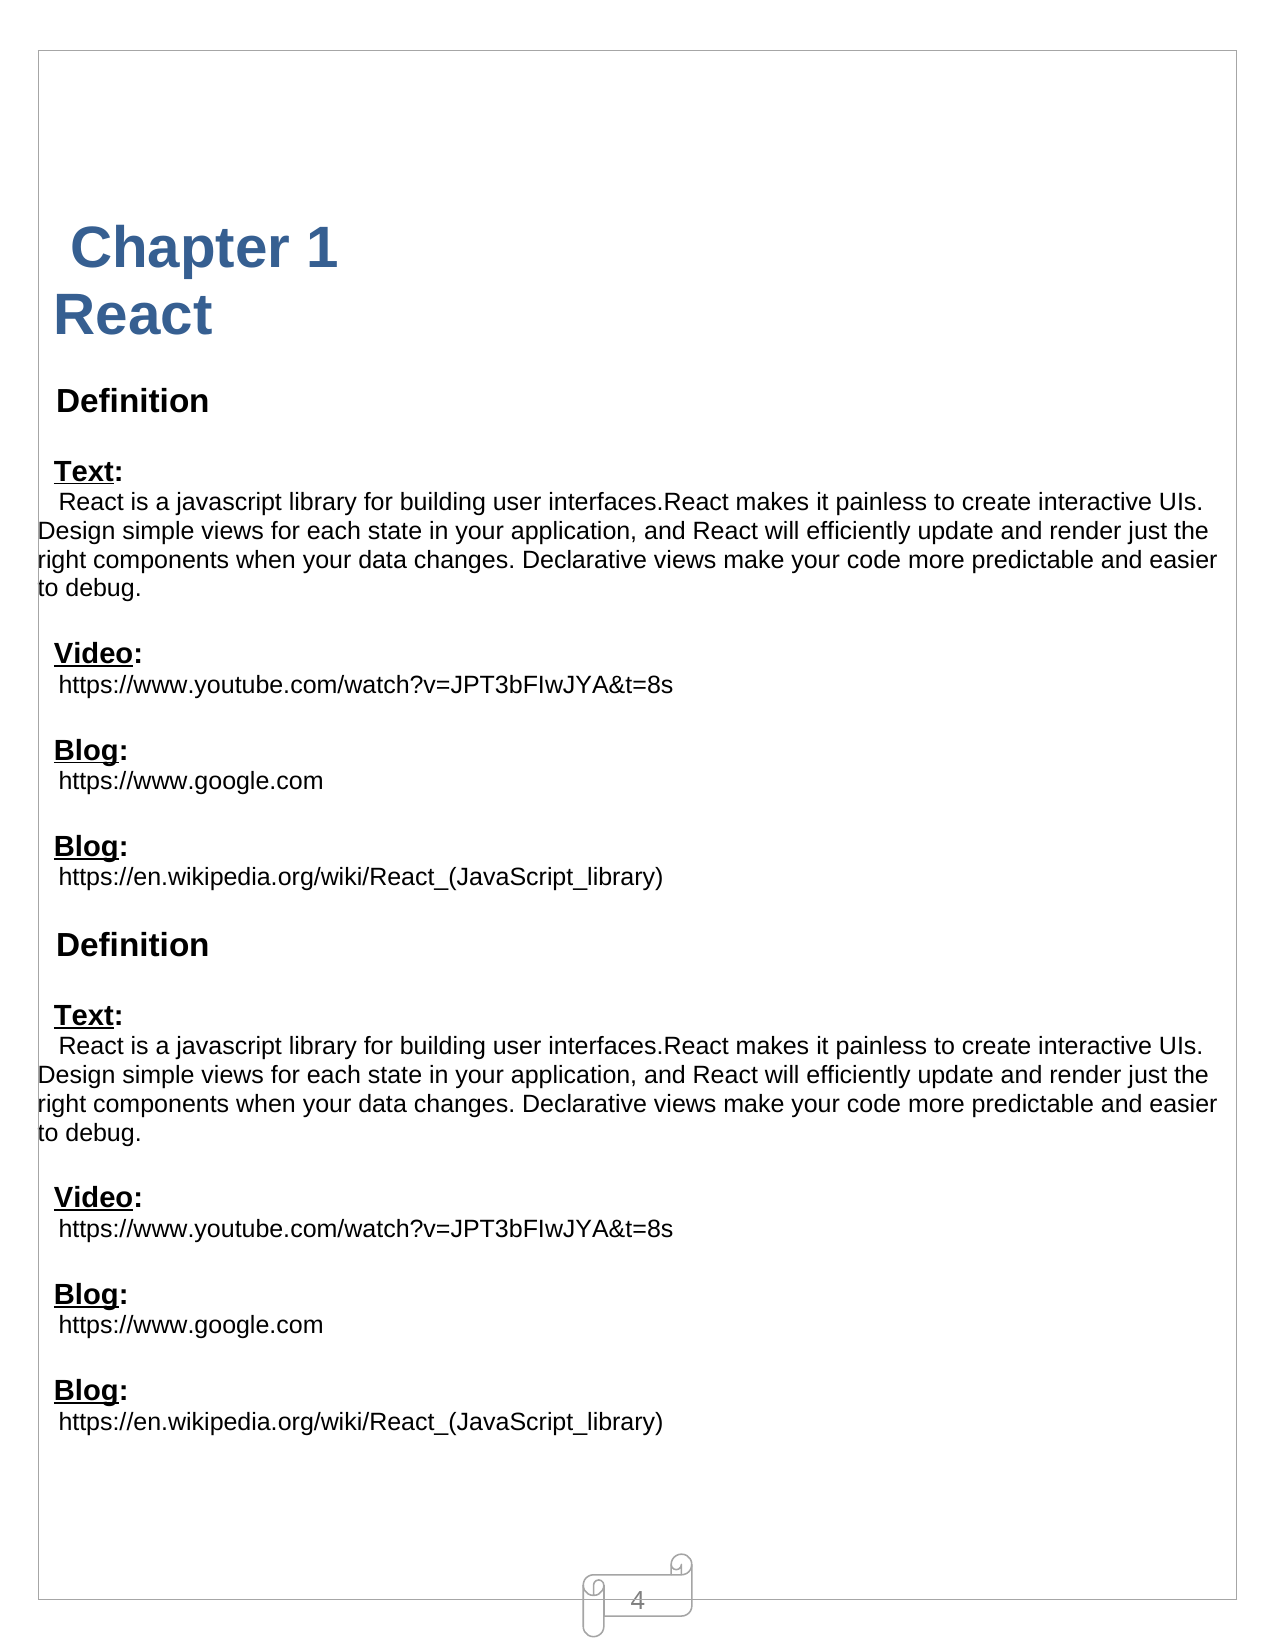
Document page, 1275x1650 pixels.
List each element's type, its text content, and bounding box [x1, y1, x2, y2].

text https://www.youtube.com/watch?v=JPT3bFIwJYA&t=8s [39, 670, 1236, 698]
text Blog: [39, 829, 1236, 862]
text React [39, 280, 1236, 347]
text https://www.youtube.com/watch?v=JPT3bFIwJYA&t=8s [39, 1214, 1236, 1243]
text https://en.wikipedia.org/wiki/React_(JavaScript_library) [39, 1407, 1236, 1435]
text React is a javascript library for building user interfaces.React makes it painless to create interactive UIs. Design simple views for each state in your application, and React will efficiently update and render just the right components when your data changes. Declarative views make your code more predictable and easier to debug. [39, 487, 1236, 602]
text Video: [39, 1180, 1236, 1214]
text React is a javascript library for building user interfaces.React makes it painless to create interactive UIs. Design simple views for each state in your application, and React will efficiently update and render just the right components when your data changes. Declarative views make your code more predictable and easier to debug. [39, 1031, 1236, 1146]
text Blog: [39, 732, 1236, 766]
text Definition [39, 925, 1236, 964]
text Text: [39, 453, 1236, 487]
text Blog: [39, 1277, 1236, 1310]
text https://www.google.com [39, 766, 1236, 795]
text https://www.google.com [39, 1310, 1236, 1339]
text https://en.wikipedia.org/wiki/React_(JavaScript_library) [39, 862, 1236, 891]
text Text: [39, 998, 1236, 1031]
text Definition [39, 381, 1236, 419]
text Blog: [39, 1373, 1236, 1407]
text Video: [39, 636, 1236, 670]
